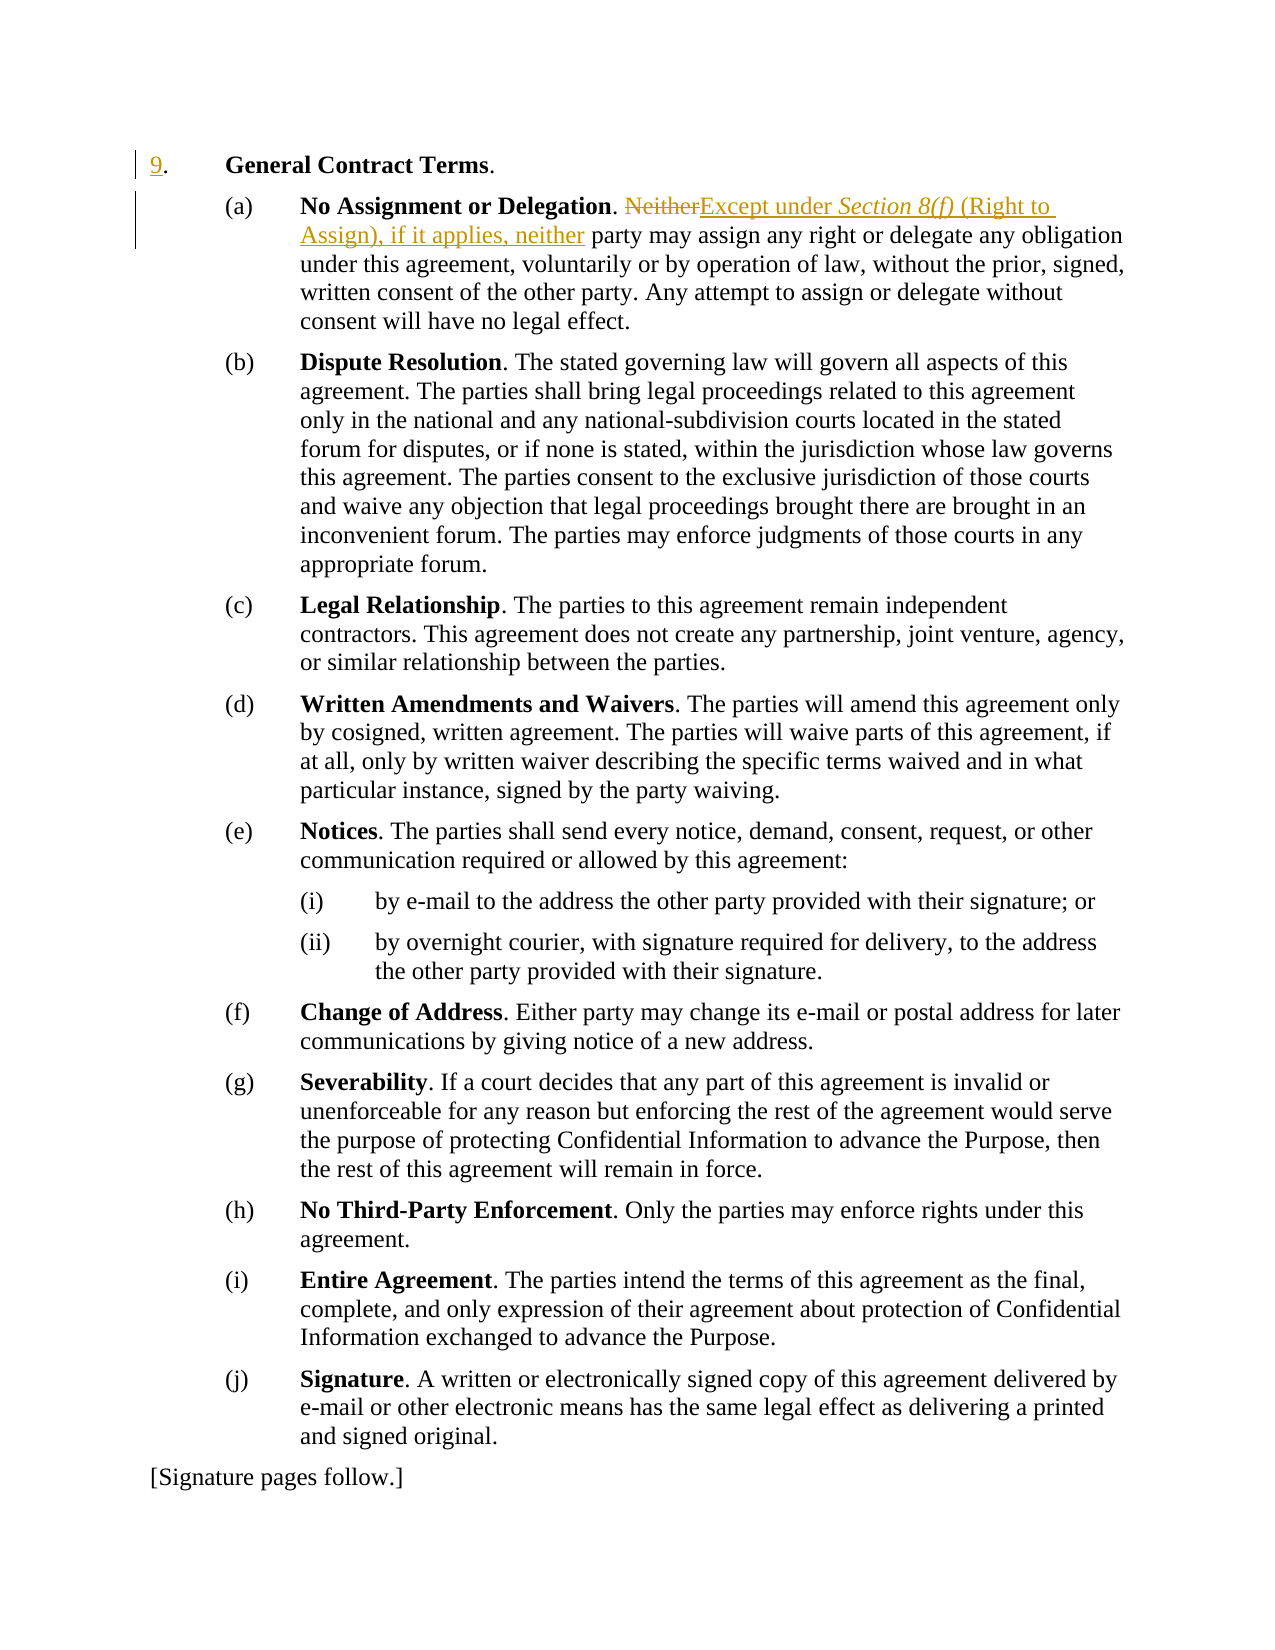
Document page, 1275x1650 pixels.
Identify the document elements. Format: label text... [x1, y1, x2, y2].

text (f) Change of Address. Either party may change its e-mail or postal address for later communications by giving notice of a new address. [225, 997, 1125, 1055]
text (e) Notices. The parties shall send every notice, demand, consent, request, or other communication required or allowed by this agreement: [225, 816, 1125, 874]
text (c) Legal Relationship. The parties to this agreement remain independent contractors. This agreement does not create any partnership, joint venture, agency, or similar relationship between the parties. [225, 590, 1125, 676]
text (a) No Assignment or Delegation. party may assign any right or delegate any obligation under this agreement, voluntarily or by operation of law, without the prior, signed, written consent of the other party. Any attempt to assign or delegate without consent will have no legal effect. [225, 191, 1125, 335]
text (g) Severability. If a court decides that any part of this agreement is invalid or unenforceable for any reason but enforcing the rest of the agreement would serve the purpose of protecting Confidential Information to advance the Purpose, then the rest of this agreement will remain in force. [225, 1067, 1125, 1182]
text (j) Signature. A written or electronically signed copy of this agreement delivered by e-mail or other electronic means has the same legal effect as delivering a printed and signed original. [225, 1364, 1125, 1450]
text (h) No Third-Party Enforcement. Only the parties may enforce rights under this agreement. [225, 1195, 1125, 1252]
text (b) Dispute Resolution. The stated governing law will govern all aspects of this agreement. The parties shall bring legal proceedings related to this agreement only in the national and any national-subdivision courts located in the stated forum for disputes, or if none is stated, within the jurisdiction whose law governs this agreement. The parties consent to the exclusive jurisdiction of those courts and waive any objection that legal proceedings brought there are brought in an inconvenient forum. The parties may enforce judgments of those courts in any appropriate forum. [225, 347, 1125, 577]
text (ii) by overnight courier, with signature required for delivery, to the address the other party provided with their signature. [300, 927, 1125, 985]
text . General Contract Terms. [150, 150, 1125, 179]
text (d) Written Amendments and Waivers. The parties will amend this agreement only by cosigned, written agreement. The parties will waive parts of this agreement, if at all, only by written waiver describing the specific terms waived and in what particular instance, signed by the party waiving. [225, 689, 1125, 804]
text (i) by e-mail to the address the other party provided with their signature; or [300, 886, 1125, 915]
text [Signature pages follow.] [150, 1462, 1125, 1491]
text (i) Entire Agreement. The parties intend the terms of this agreement as the final, complete, and only expression of their agreement about protection of Confidential Information exchanged to advance the Purpose. [225, 1265, 1125, 1351]
